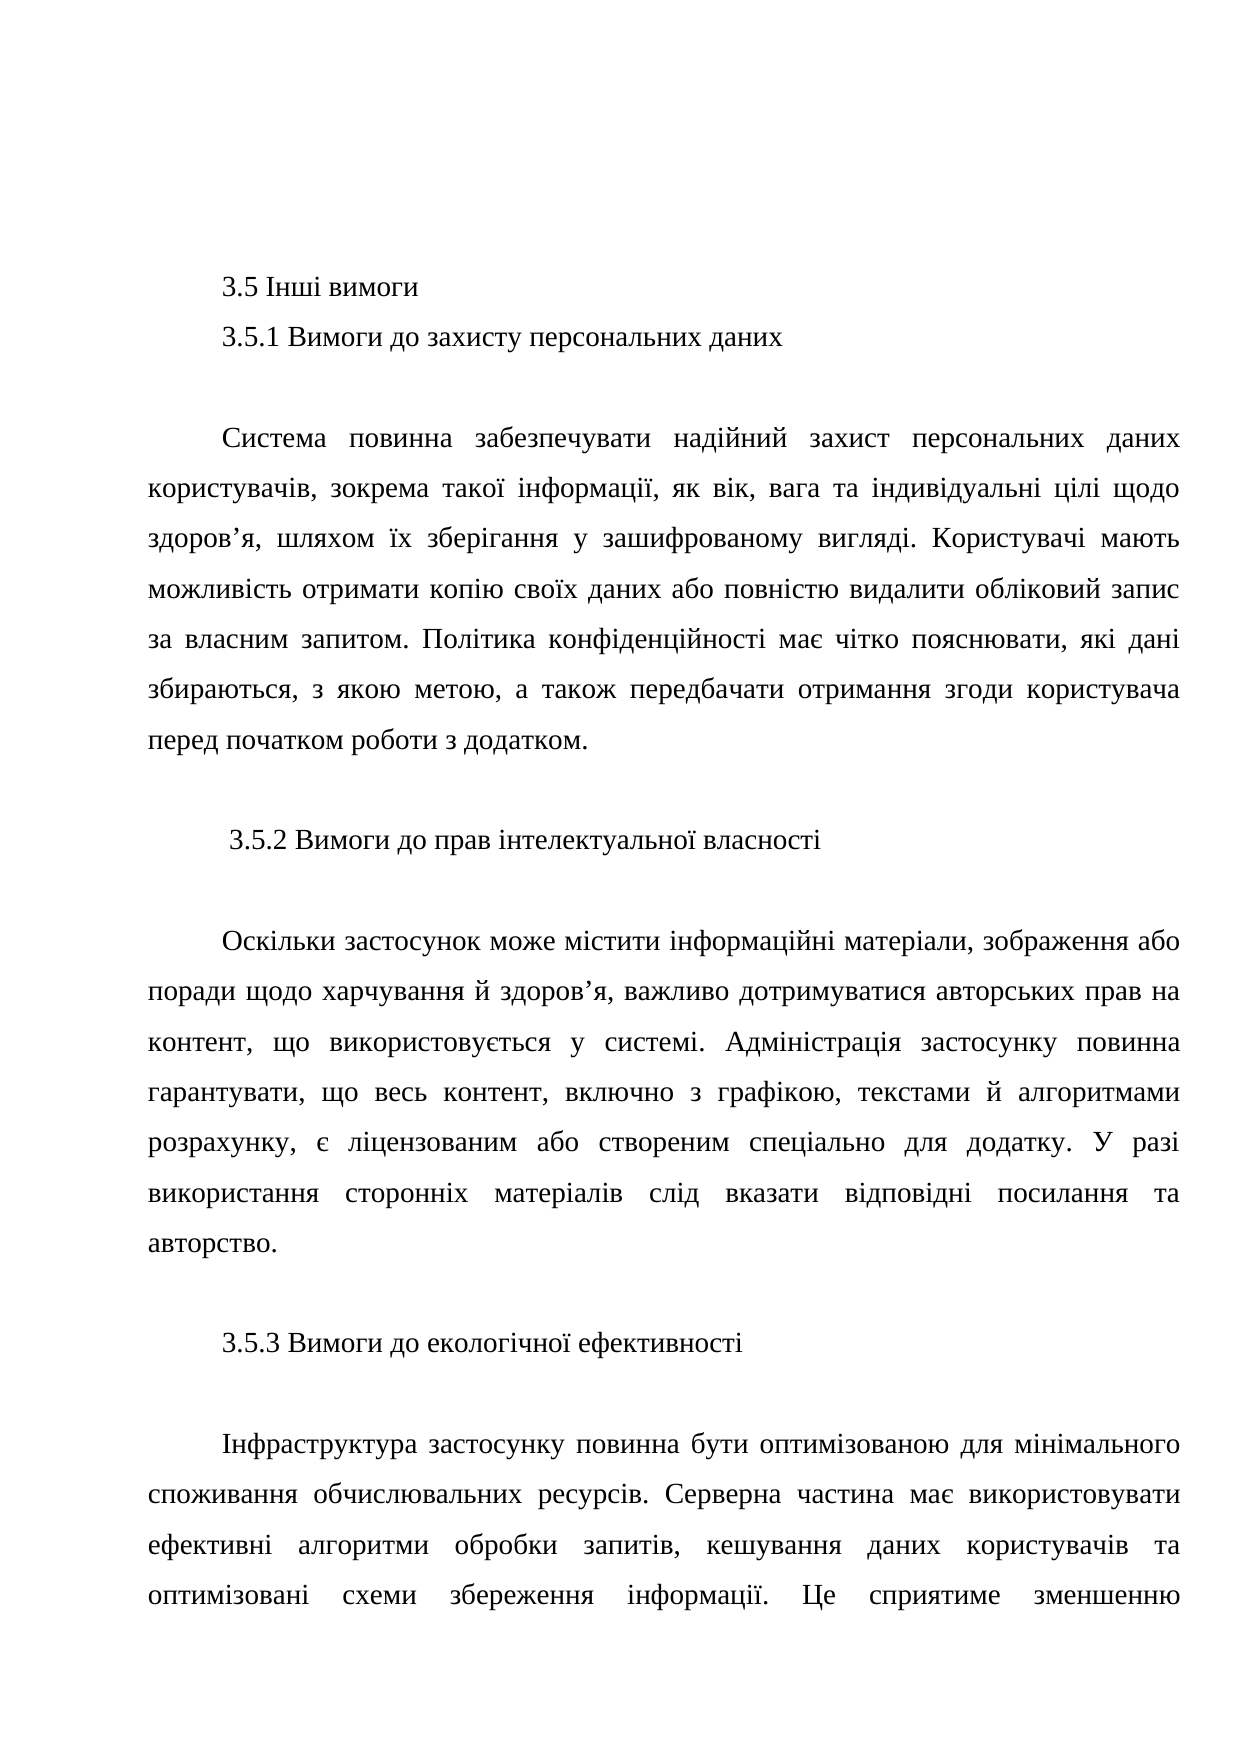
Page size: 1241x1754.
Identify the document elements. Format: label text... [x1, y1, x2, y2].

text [148, 1426, 1181, 1611]
text 3.5.1 Вимоги до захисту персональних даних [148, 319, 1181, 353]
text 3.5 Інші вимоги [148, 269, 1181, 303]
text 3.5.2 Вимоги до прав інтелектуальної власності [148, 822, 1181, 856]
text Оскільки застосунок може містити інформаційні матеріали, зображення або поради щодо харчування й здоров’я, важливо дотримуватися авторських прав на контент, що використовується у системі. Адміністрація застосунку повинна гарантувати, що весь контент, включно з графікою, текстами й алгоритмами розрахунку, є ліцензованим або створеним спеціально для додатку. У разі використання сторонніх матеріалів слід вказати відповідні посилання та авторство. [148, 923, 1181, 1258]
text 3.5.3 Вимоги до екологічної ефективності [148, 1326, 1181, 1359]
text Система повинна забезпечувати надійний захист персональних даних користувачів, зокрема такої інформації, як вік, вага та індивідуальні цілі щодо здоров’я, шляхом їх зберігання у зашифрованому вигляді. Користувачі мають можливість отримати копію своїх даних або повністю видалити обліковий запис за власним запитом. Політика конфіденційності має чітко пояснювати, які дані збираються, з якою метою, а також передбачати отримання згоди користувача перед початком роботи з додатком. [148, 420, 1181, 755]
